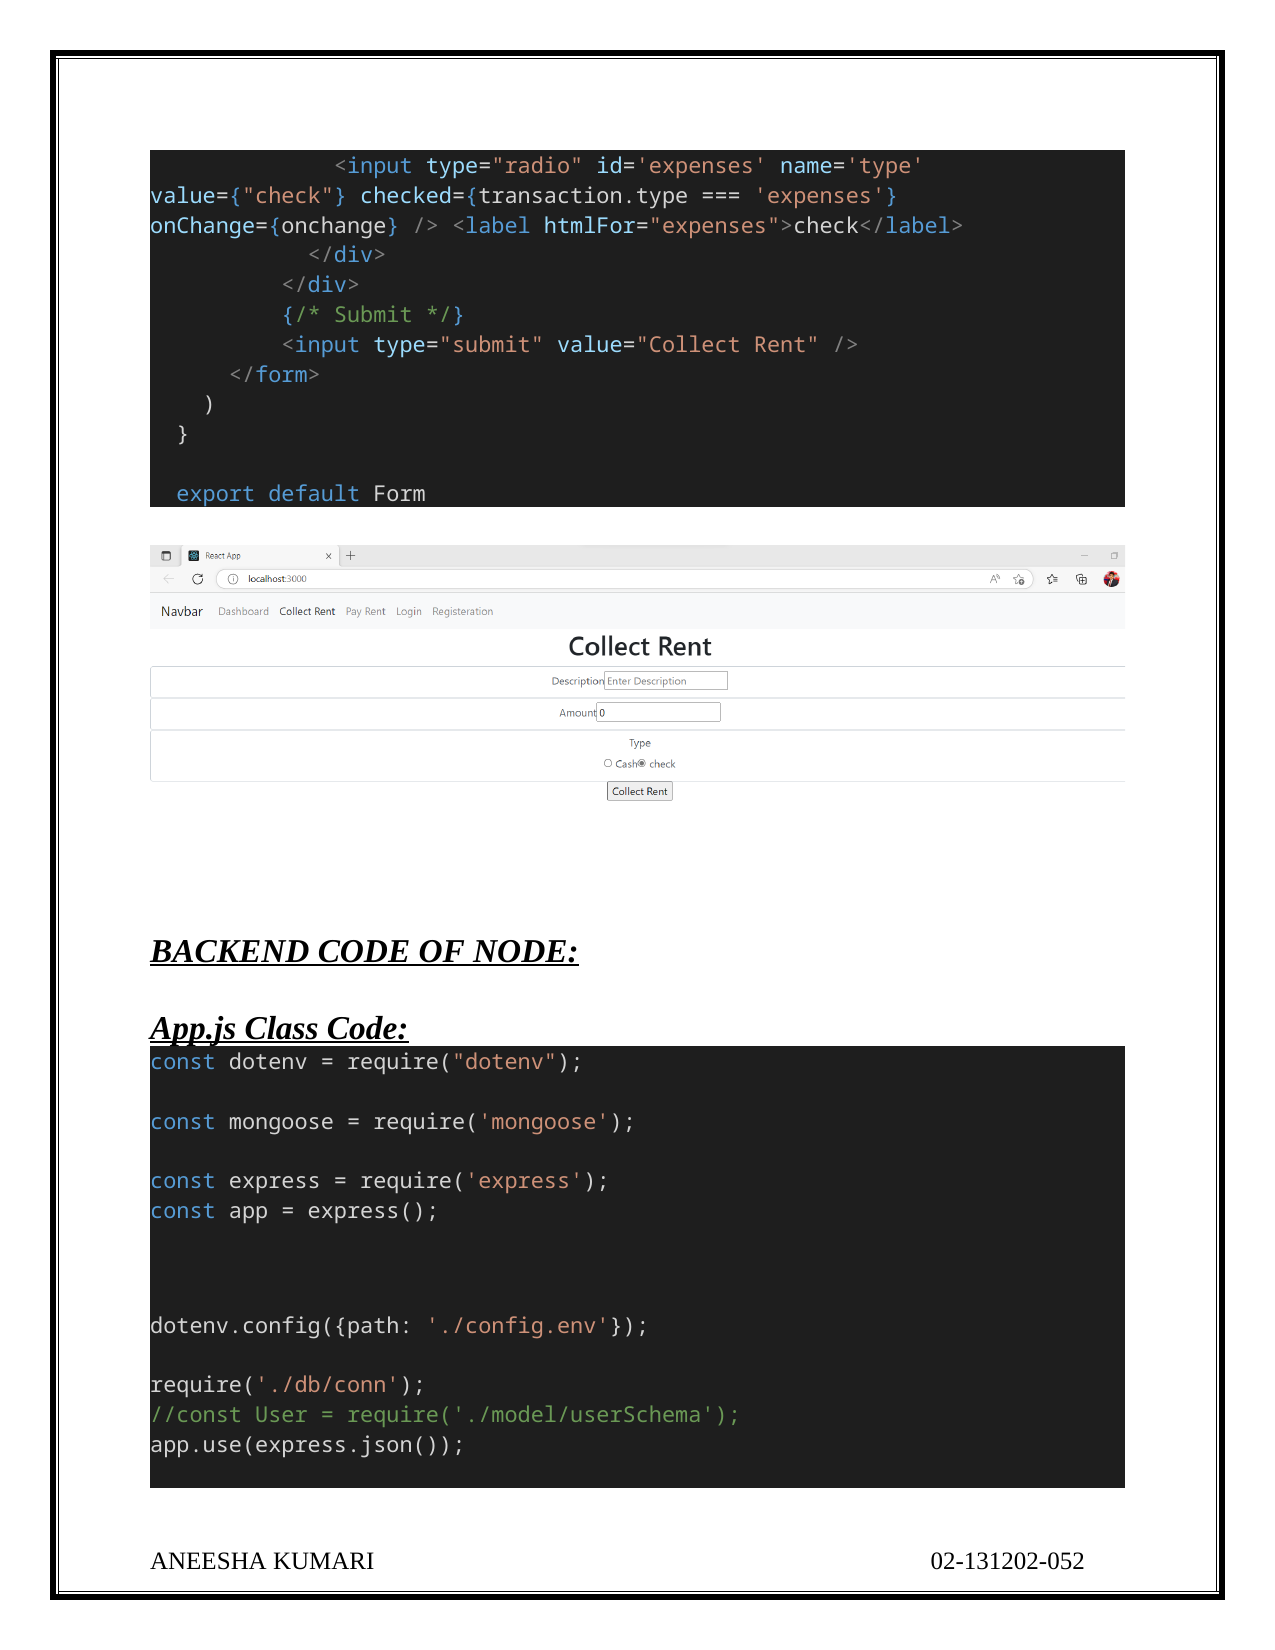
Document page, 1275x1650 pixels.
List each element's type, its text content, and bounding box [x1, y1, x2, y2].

text </div> [150, 239, 1125, 269]
text } [150, 418, 1125, 448]
text //const User = require('./model/userSchema'); [150, 1399, 1125, 1429]
text </form> [150, 358, 1125, 388]
text const mongoose = require('mongoose'); [150, 1106, 1125, 1136]
text ) [150, 388, 1125, 418]
text dotenv.config({path: './config.env'}); [150, 1309, 1125, 1339]
text require('./db/conn'); [150, 1369, 1125, 1399]
text <input type="radio" id='expenses' name='type' value={"check"} checked={transaction.type === 'expenses'} onChange={onchange} /> <label htmlFor="expenses">check</label> [150, 150, 1125, 239]
text const express = require('express'); [150, 1166, 1125, 1195]
picture [150, 545, 1125, 817]
text {/* Submit */} [150, 299, 1125, 329]
text BACKEND CODE OF NODE: [150, 931, 1125, 970]
text <input type="submit" value="Collect Rent" /> [150, 329, 1125, 358]
text </div> [150, 269, 1125, 299]
text const dotenv = require("dotenv"); [150, 1046, 1125, 1076]
text App.js Class Code: [150, 1008, 1125, 1046]
text app.use(express.json()); [150, 1429, 1125, 1458]
text export default Form [150, 478, 1125, 507]
text const app = express(); [150, 1195, 1125, 1225]
